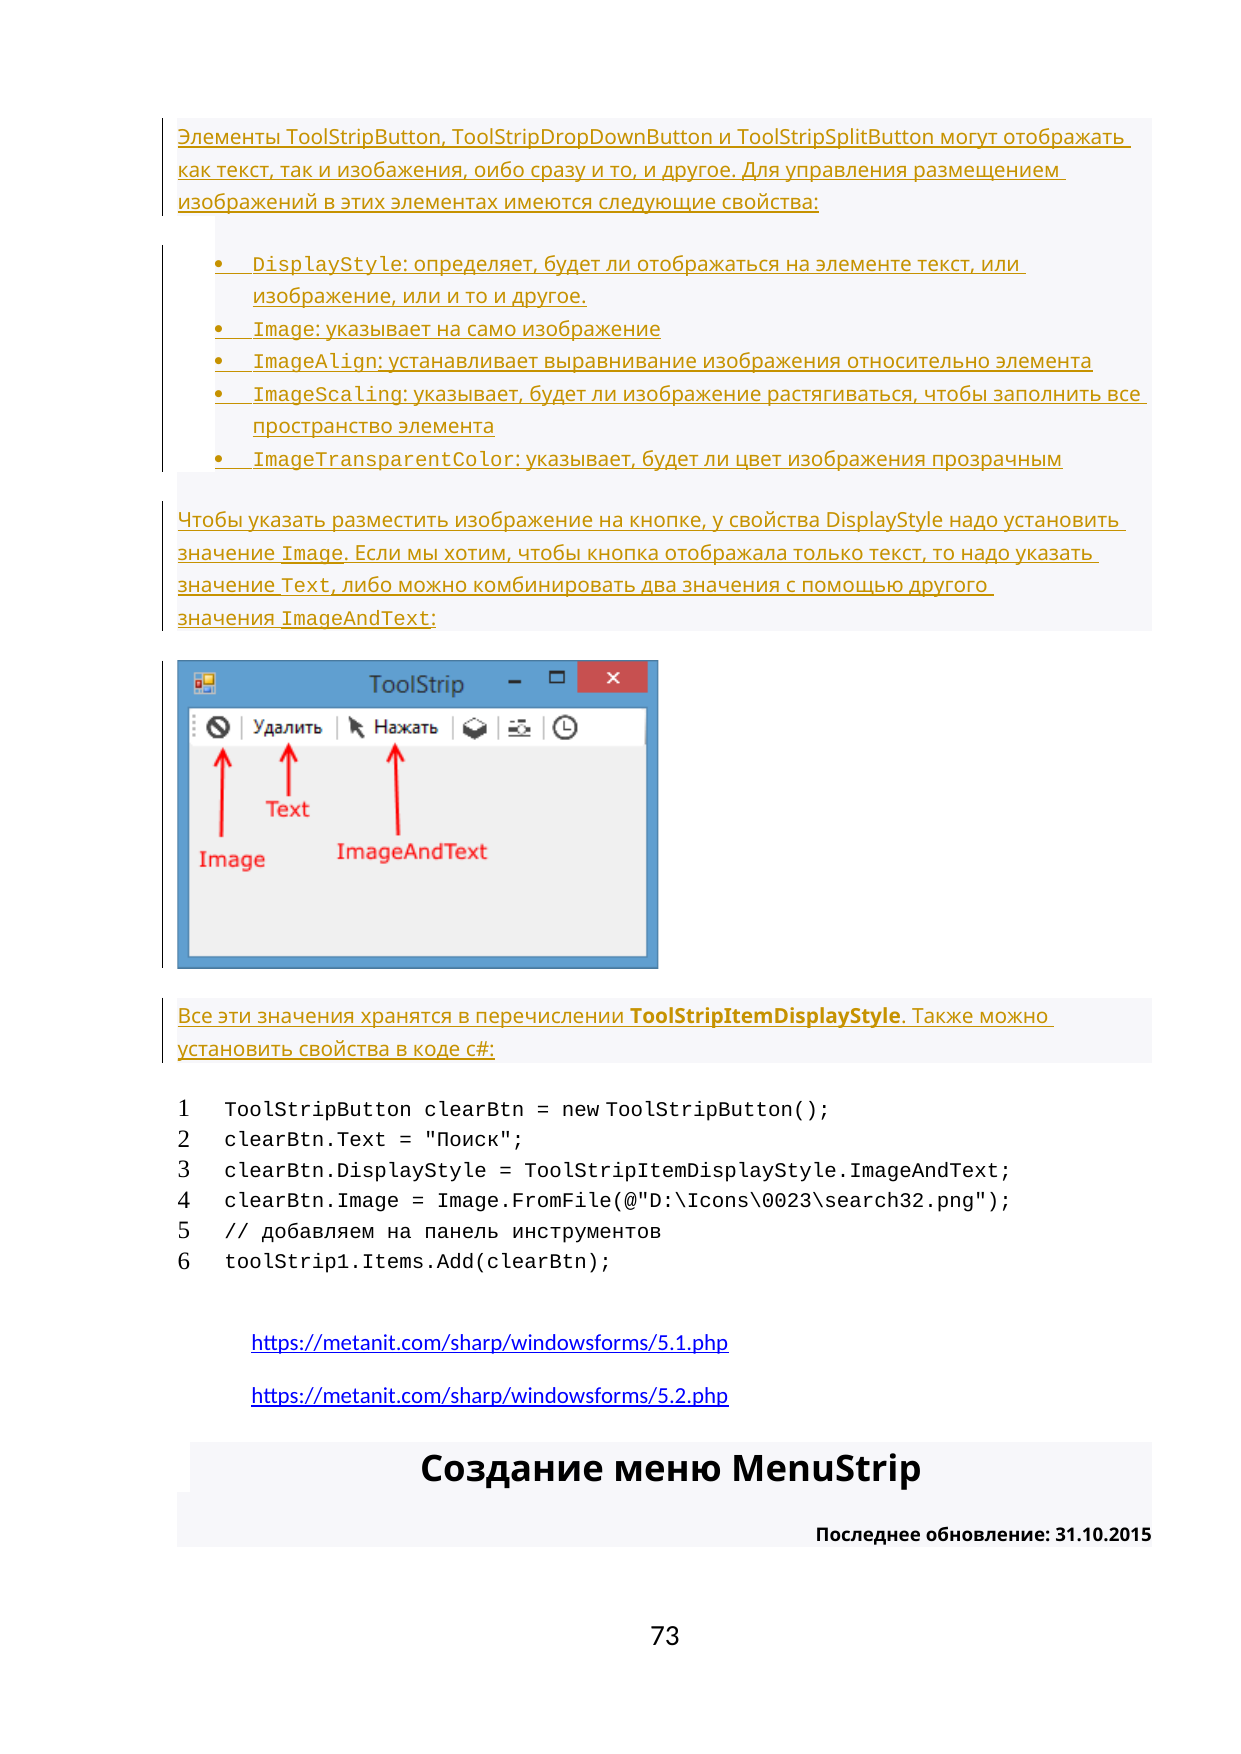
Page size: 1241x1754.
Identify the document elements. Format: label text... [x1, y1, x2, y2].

text https://metanit.com/sharp/windowsforms/5.1.php [177, 1328, 1152, 1356]
text Последнее обновление: 31.10.2015 [177, 1521, 1152, 1547]
table_header ToolStripButton clearBtn = new ToolStripButton(); clearBtn.Text = "Поиск"; clearBtn.DisplayStyle = ToolStripItemDisplayStyle.ImageAndText; clearBtn.Image = Image.FromFile(@"D:\Icons\0023\search32.png"); // добавляем на панель инструментов toolStrip1.Items.Add(clearBtn); [224, 1092, 1240, 1275]
picture [177, 660, 659, 969]
text https://metanit.com/sharp/windowsforms/5.2.php [177, 1381, 1152, 1409]
text Создание меню MenuStrip [190, 1442, 1152, 1492]
table_header 1 2 3 4 5 6 [177, 1092, 224, 1275]
